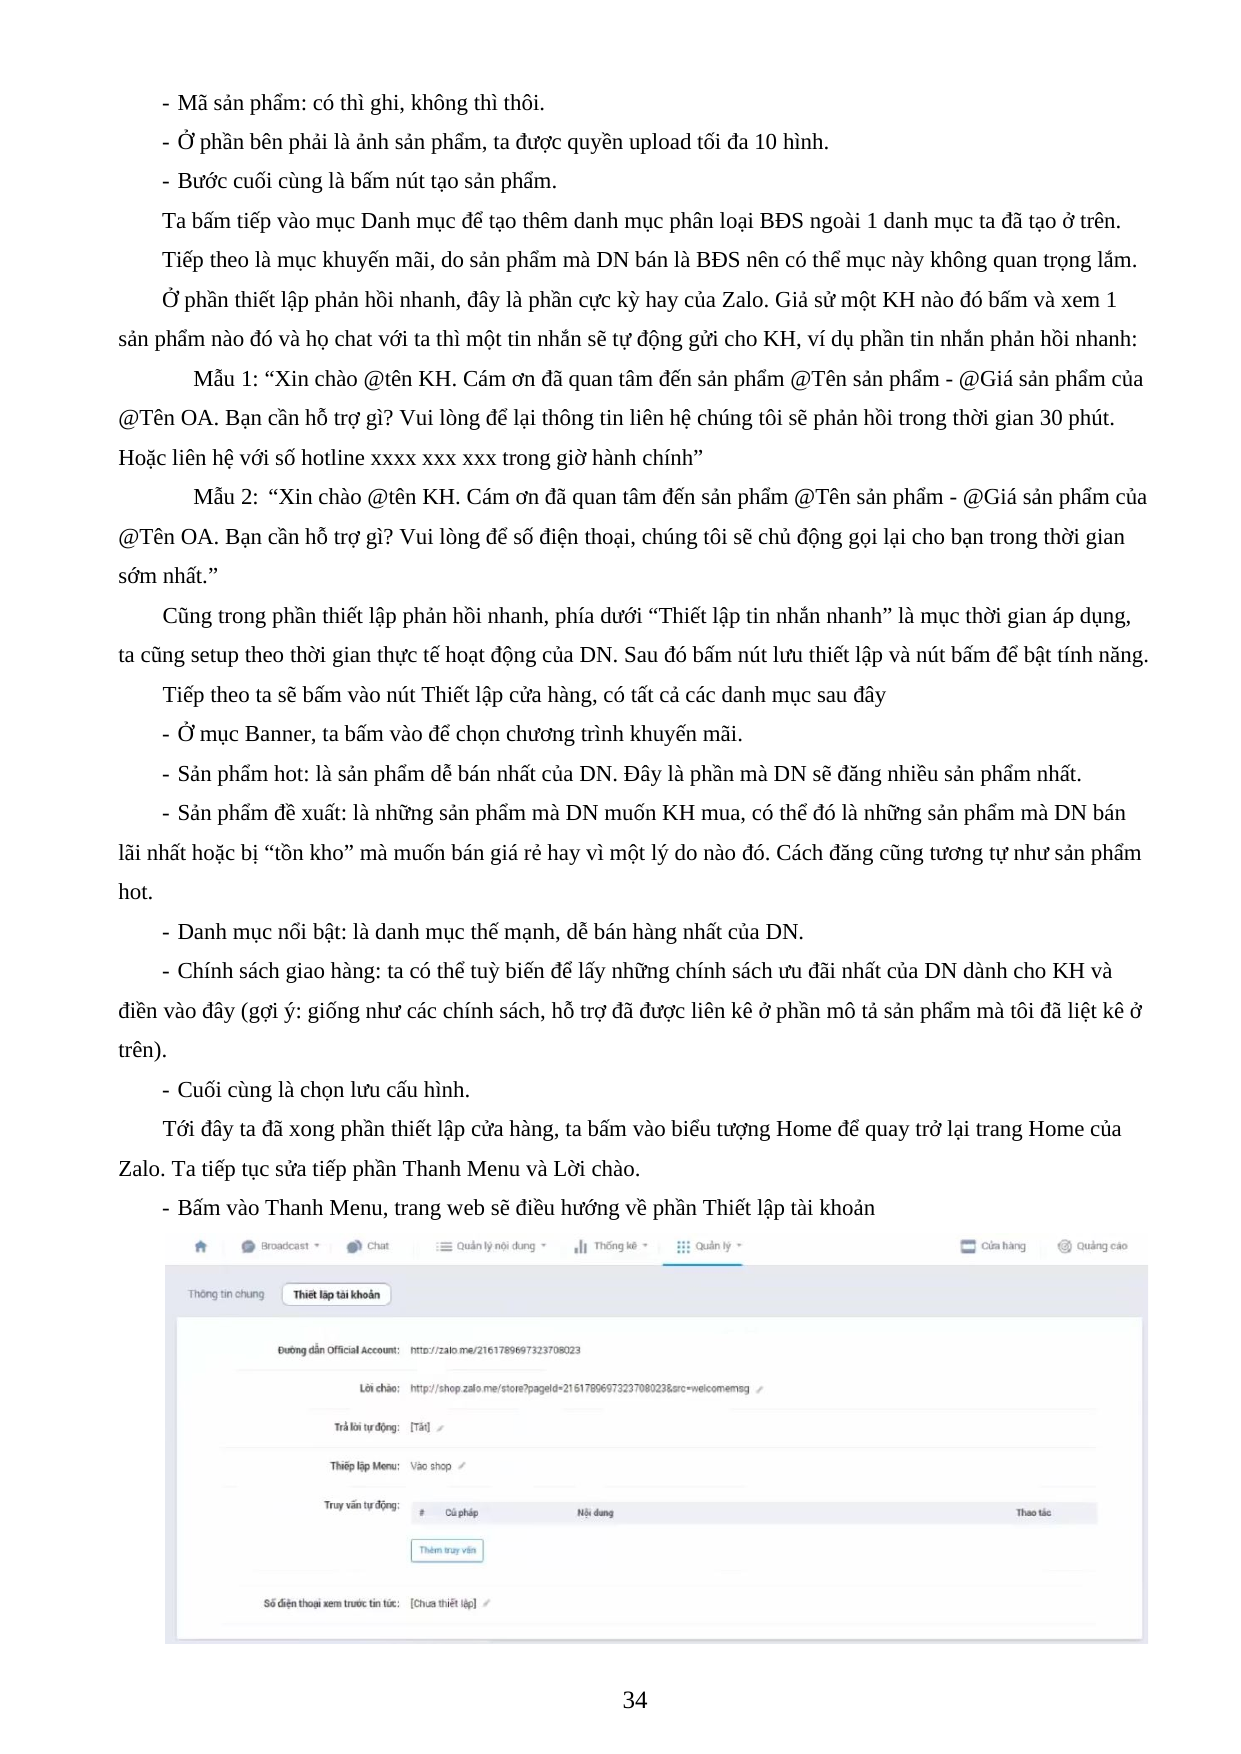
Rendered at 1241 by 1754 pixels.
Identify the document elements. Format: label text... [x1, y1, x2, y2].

text Cũng trong phần thiết lập phản hồi nhanh, phía dưới “Thiết lập tin nhắn nhanh” là mục thời gian áp dụng, ta cũng setup theo thời gian thực tế hoạt động của DN. Sau đó bấm nút lưu thiết lập và nút bấm để bật tính năng. [118, 602, 1152, 668]
list Bấm vào Thanh Menu, trang web sẽ điều hướng về phần Thiết lập tài khoản [118, 1194, 1152, 1220]
list Mẫu 2: “Xin chào @tên KH. Cám ơn đã quan tâm đến sản phẩm @Tên sản phẩm - @Giá sản phẩm của @Tên OA. Bạn cần hỗ trợ gì? Vui lòng để số điện thoại, chúng tôi sẽ chủ động gọi lại cho bạn trong thời gian sớm nhất.” [118, 483, 1152, 589]
list Ở mục Banner, ta bấm vào để chọn chương trình khuyến mãi. [118, 720, 1152, 747]
list Tiếp theo là mục khuyến mãi, do sản phẩm mà DN bán là BĐS nên có thể mục này không quan trọng lắm. [118, 247, 1152, 273]
list Mẫu 1: “Xin chào @tên KH. Cám ơn đã quan tâm đến sản phẩm @Tên sản phẩm - @Giá sản phẩm của @Tên OA. Bạn cần hỗ trợ gì? Vui lòng để lại thông tin liên hệ chúng tôi sẽ phản hồi trong thời gian 30 phút. Hoặc liên hệ với số hotline xxxx xxx xxx trong giờ hành chính” [118, 365, 1152, 470]
text Tiếp theo ta sẽ bấm vào nút Thiết lập cửa hàng, có tất cả các danh mục sau đây [118, 681, 1152, 707]
list Ở phần bên phải là ảnh sản phẩm, ta được quyền upload tối đa 10 hình. [118, 128, 1152, 154]
list Sản phẩm đề xuất: là những sản phẩm mà DN muốn KH mua, có thể đó là những sản phẩm mà DN bán lãi nhất hoặc bị “tồn kho” mà muốn bán giá rẻ hay vì một lý do nào đó. Cách đăng cũng tương tự như sản phẩm hot. [118, 799, 1152, 904]
list Ở phần thiết lập phản hồi nhanh, đây là phần cực kỳ hay của Zalo. Giả sử một KH nào đó bấm và xem 1 sản phẩm nào đó và họ chat với ta thì một tin nhắn sẽ tự động gửi cho KH, ví dụ phần tin nhắn phản hồi nhanh: [118, 286, 1152, 352]
list Sản phẩm hot: là sản phẩm dễ bán nhất của DN. Đây là phần mà DN sẽ đăng nhiều sản phẩm nhất. [118, 760, 1152, 786]
picture [165, 1233, 1149, 1644]
list Ta bấm tiếp vào mục Danh mục để tạo thêm danh mục phân loại BĐS ngoài 1 danh mục ta đã tạo ở trên. [118, 207, 1152, 233]
list Cuối cùng là chọn lưu cấu hình. [118, 1076, 1152, 1102]
list Chính sách giao hàng: ta có thể tuỳ biến để lấy những chính sách ưu đãi nhất của DN dành cho KH và điền vào đây (gợi ý: giống như các chính sách, hỗ trợ đã được liên kê ở phần mô tả sản phẩm mà tôi đã liệt kê ở trên). [118, 957, 1152, 1062]
list Bước cuối cùng là bấm nút tạo sản phẩm. [118, 168, 1152, 194]
list Mã sản phẩm: có thì ghi, không thì thôi. [118, 89, 1152, 115]
list Danh mục nổi bật: là danh mục thế mạnh, dễ bán hàng nhất của DN. [118, 918, 1152, 944]
list Tới đây ta đã xong phần thiết lập cửa hàng, ta bấm vào biểu tượng Home để quay trở lại trang Home của Zalo. Ta tiếp tục sửa tiếp phần Thanh Menu và Lời chào. [118, 1115, 1152, 1181]
